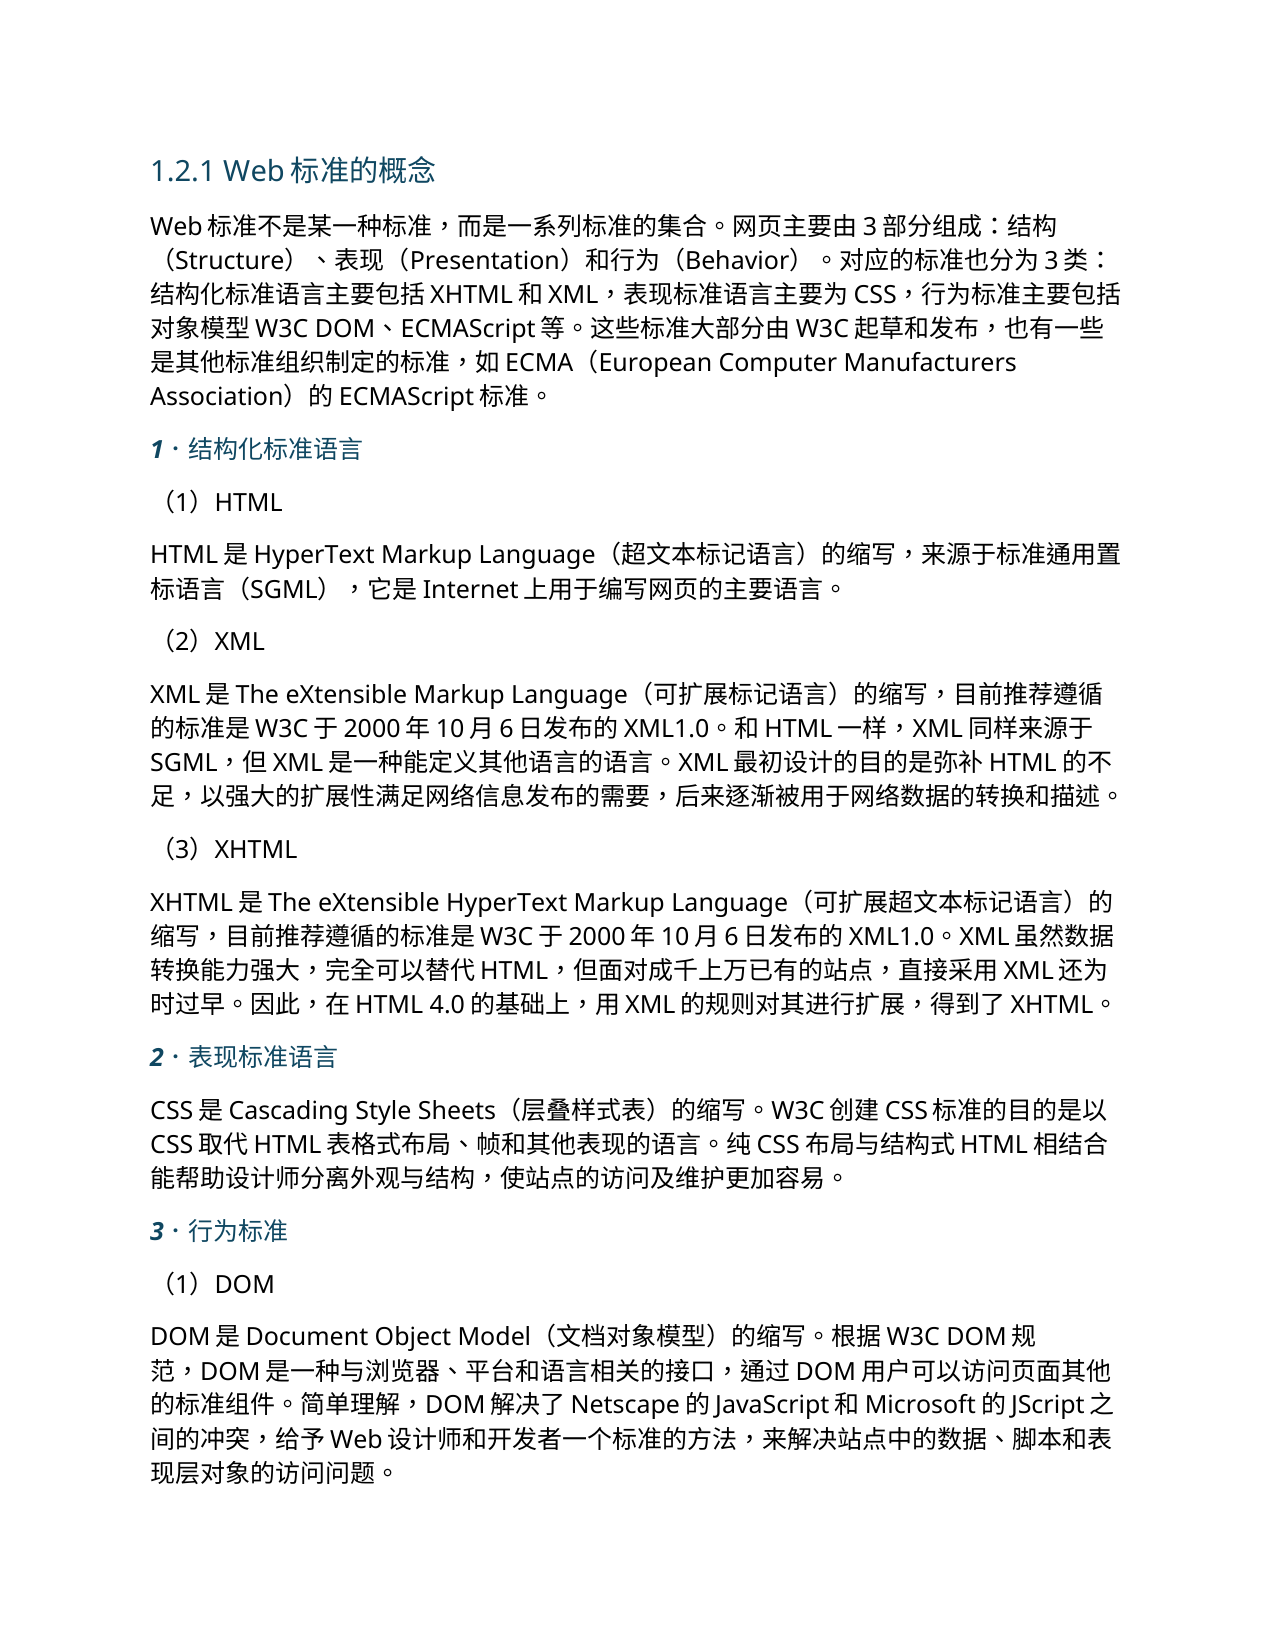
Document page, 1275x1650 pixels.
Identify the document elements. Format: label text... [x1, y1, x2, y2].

text （1）HTML [150, 484, 1125, 518]
text HTML是HyperText Markup Language（超文本标记语言）的缩写，来源于标准通用置标语言（SGML），它是Internet上用于编写网页的主要语言。 [150, 537, 1125, 605]
text XML是The eXtensible Markup Language（可扩展标记语言）的缩写，目前推荐遵循的标准是W3C于2000年10月6日发布的XML1.0。和HTML一样，XML同样来源于SGML，但XML是一种能定义其他语言的语言。XML最初设计的目的是弥补HTML的不足，以强大的扩展性满足网络信息发布的需要，后来逐渐被用于网络数据的转换和描述。 [150, 677, 1125, 813]
subtitle 1．结构化标准语言 [150, 432, 1125, 466]
text CSS是Cascading Style Sheets（层叠样式表）的缩写。W3C创建CSS标准的目的是以CSS取代HTML表格式布局、帧和其他表现的语言。纯CSS布局与结构式HTML相结合能帮助设计师分离外观与结构，使站点的访问及维护更加容易。 [150, 1092, 1125, 1195]
text （3）XHTML [150, 832, 1125, 866]
subtitle 2．表现标准语言 [150, 1040, 1125, 1074]
text DOM是Document Object Model（文档对象模型）的缩写。根据W3C DOM规范，DOM是一种与浏览器、平台和语言相关的接口，通过DOM用户可以访问页面其他的标准组件。简单理解，DOM解决了Netscape的JavaScript和Microsoft的JScript之间的冲突，给予Web设计师和开发者一个标准的方法，来解决站点中的数据、脚本和表现层对象的访问问题。 [150, 1319, 1125, 1489]
text （2）XML [150, 624, 1125, 658]
text （1）DOM [150, 1266, 1125, 1300]
text Web标准不是某一种标准，而是一系列标准的集合。网页主要由3部分组成：结构（Structure）、表现（Presentation）和行为（Behavior）。对应的标准也分为3类：结构化标准语言主要包括XHTML和XML，表现标准语言主要为CSS，行为标准主要包括对象模型W3C DOM、ECMAScript等。这些标准大部分由W3C起草和发布，也有一些是其他标准组织制定的标准，如ECMA（European Computer Manufacturers Association）的ECMAScript标准。 [150, 208, 1125, 413]
subtitle 1.2.1 Web标准的概念 [150, 150, 1125, 190]
text XHTML是The eXtensible HyperText Markup Language（可扩展超文本标记语言）的缩写，目前推荐遵循的标准是W3C于2000年10月6日发布的XML1.0。XML虽然数据转换能力强大，完全可以替代HTML，但面对成千上万已有的站点，直接采用XML还为时过早。因此，在HTML 4.0的基础上，用XML的规则对其进行扩展，得到了XHTML。 [150, 885, 1125, 1021]
subtitle 3．行为标准 [150, 1213, 1125, 1247]
